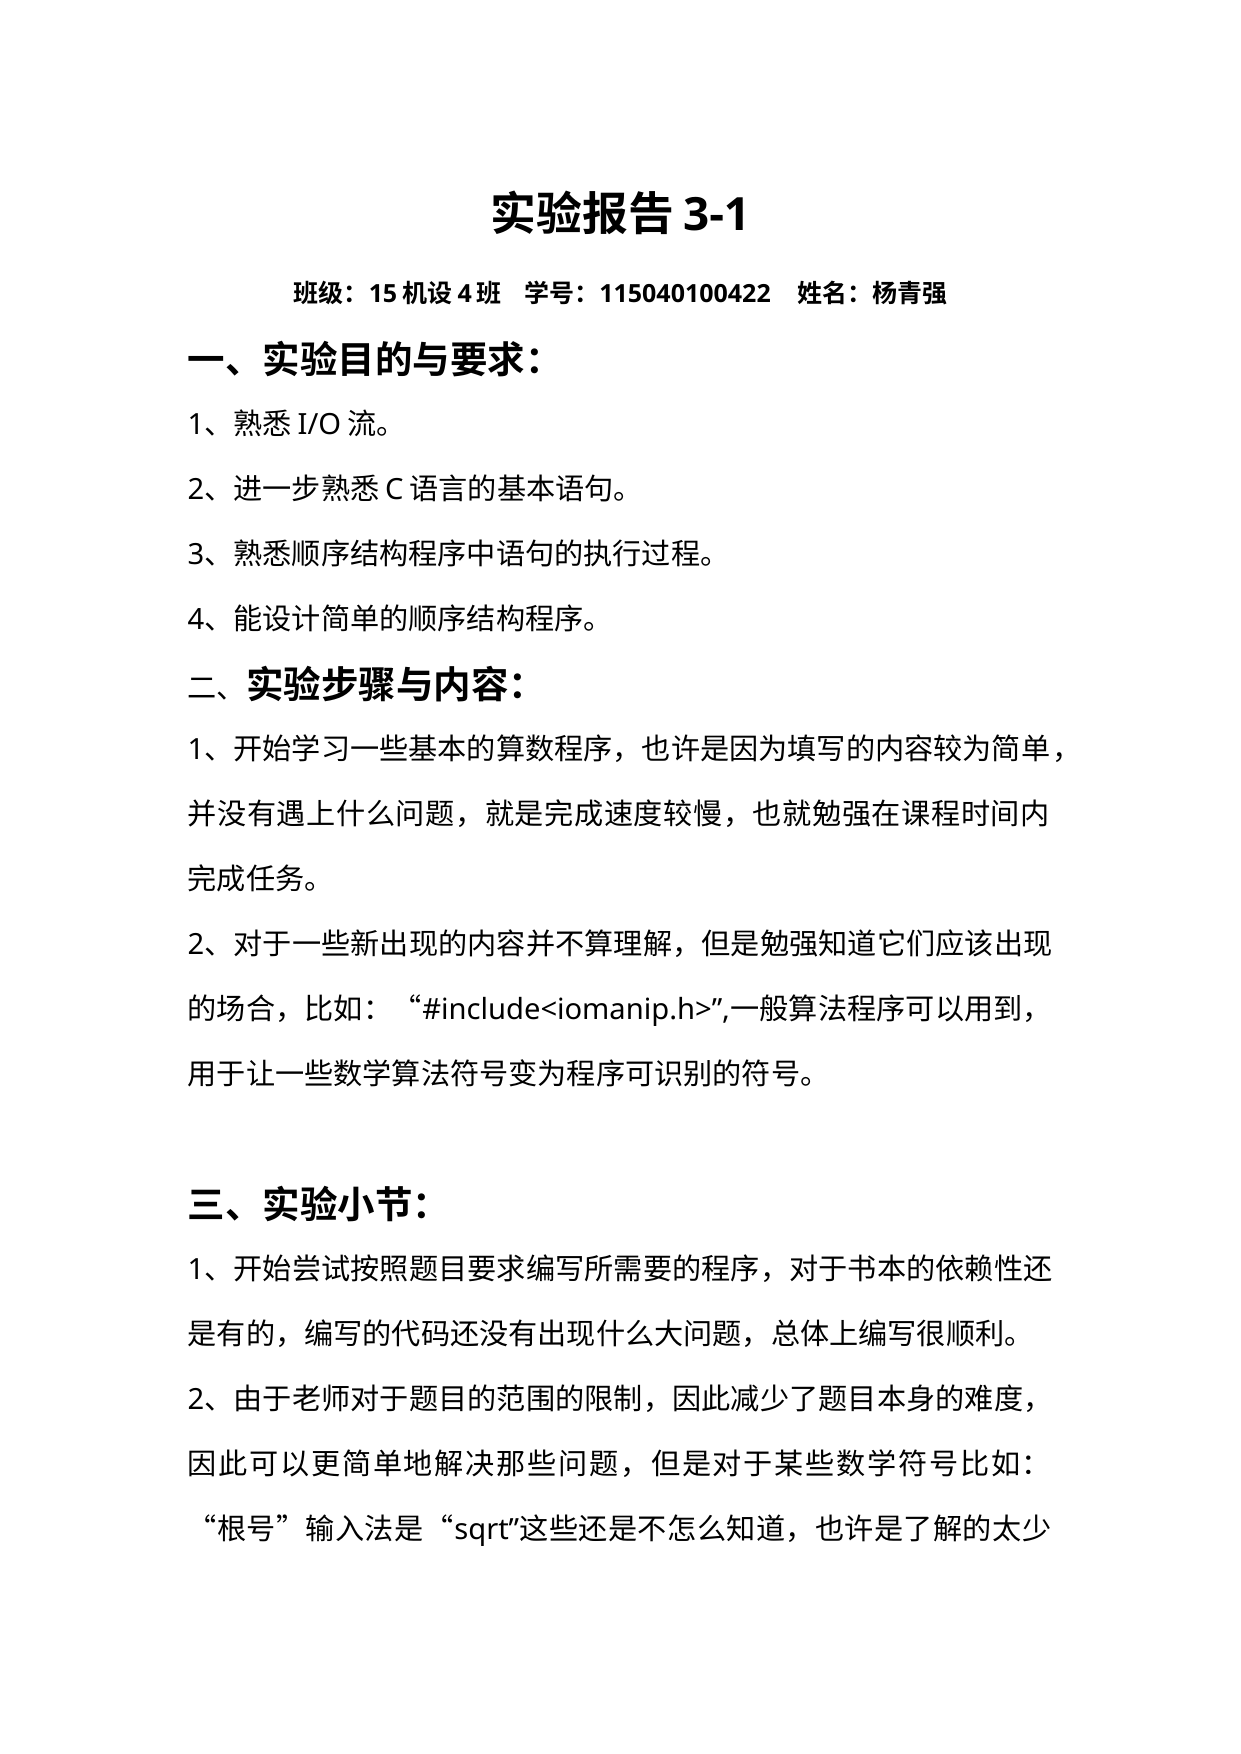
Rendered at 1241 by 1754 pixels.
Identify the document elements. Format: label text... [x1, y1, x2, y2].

list 实验小节： [187, 1169, 1053, 1234]
list 熟悉I/O流。 [187, 389, 1053, 454]
list 能设计简单的顺序结构程序。 [187, 584, 1053, 649]
list 实验步骤与内容： [187, 649, 1053, 714]
text 实验报告3-1 [187, 162, 1053, 259]
list 进一步熟悉C语言的基本语句。 [187, 454, 1053, 519]
text 班级：15机设4班 学号：115040100422 姓名：杨青强 [187, 259, 1053, 324]
list 开始学习一些基本的算数程序，也许是因为填写的内容较为简单，并没有遇上什么问题，就是完成速度较慢，也就勉强在课程时间内完成任务。 [187, 714, 1053, 909]
list 熟悉顺序结构程序中语句的执行过程。 [187, 519, 1053, 584]
list 开始尝试按照题目要求编写所需要的程序，对于书本的依赖性还是有的，编写的代码还没有出现什么大问题，总体上编写很顺利。 [187, 1234, 1053, 1364]
list 对于一些新出现的内容并不算理解，但是勉强知道它们应该出现的场合，比如：“#include<iomanip.h>”,一般算法程序可以用到，用于让一些数学算法符号变为程序可识别的符号。 [187, 909, 1053, 1104]
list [187, 1364, 1053, 1559]
list 实验目的与要求： [187, 324, 1053, 389]
